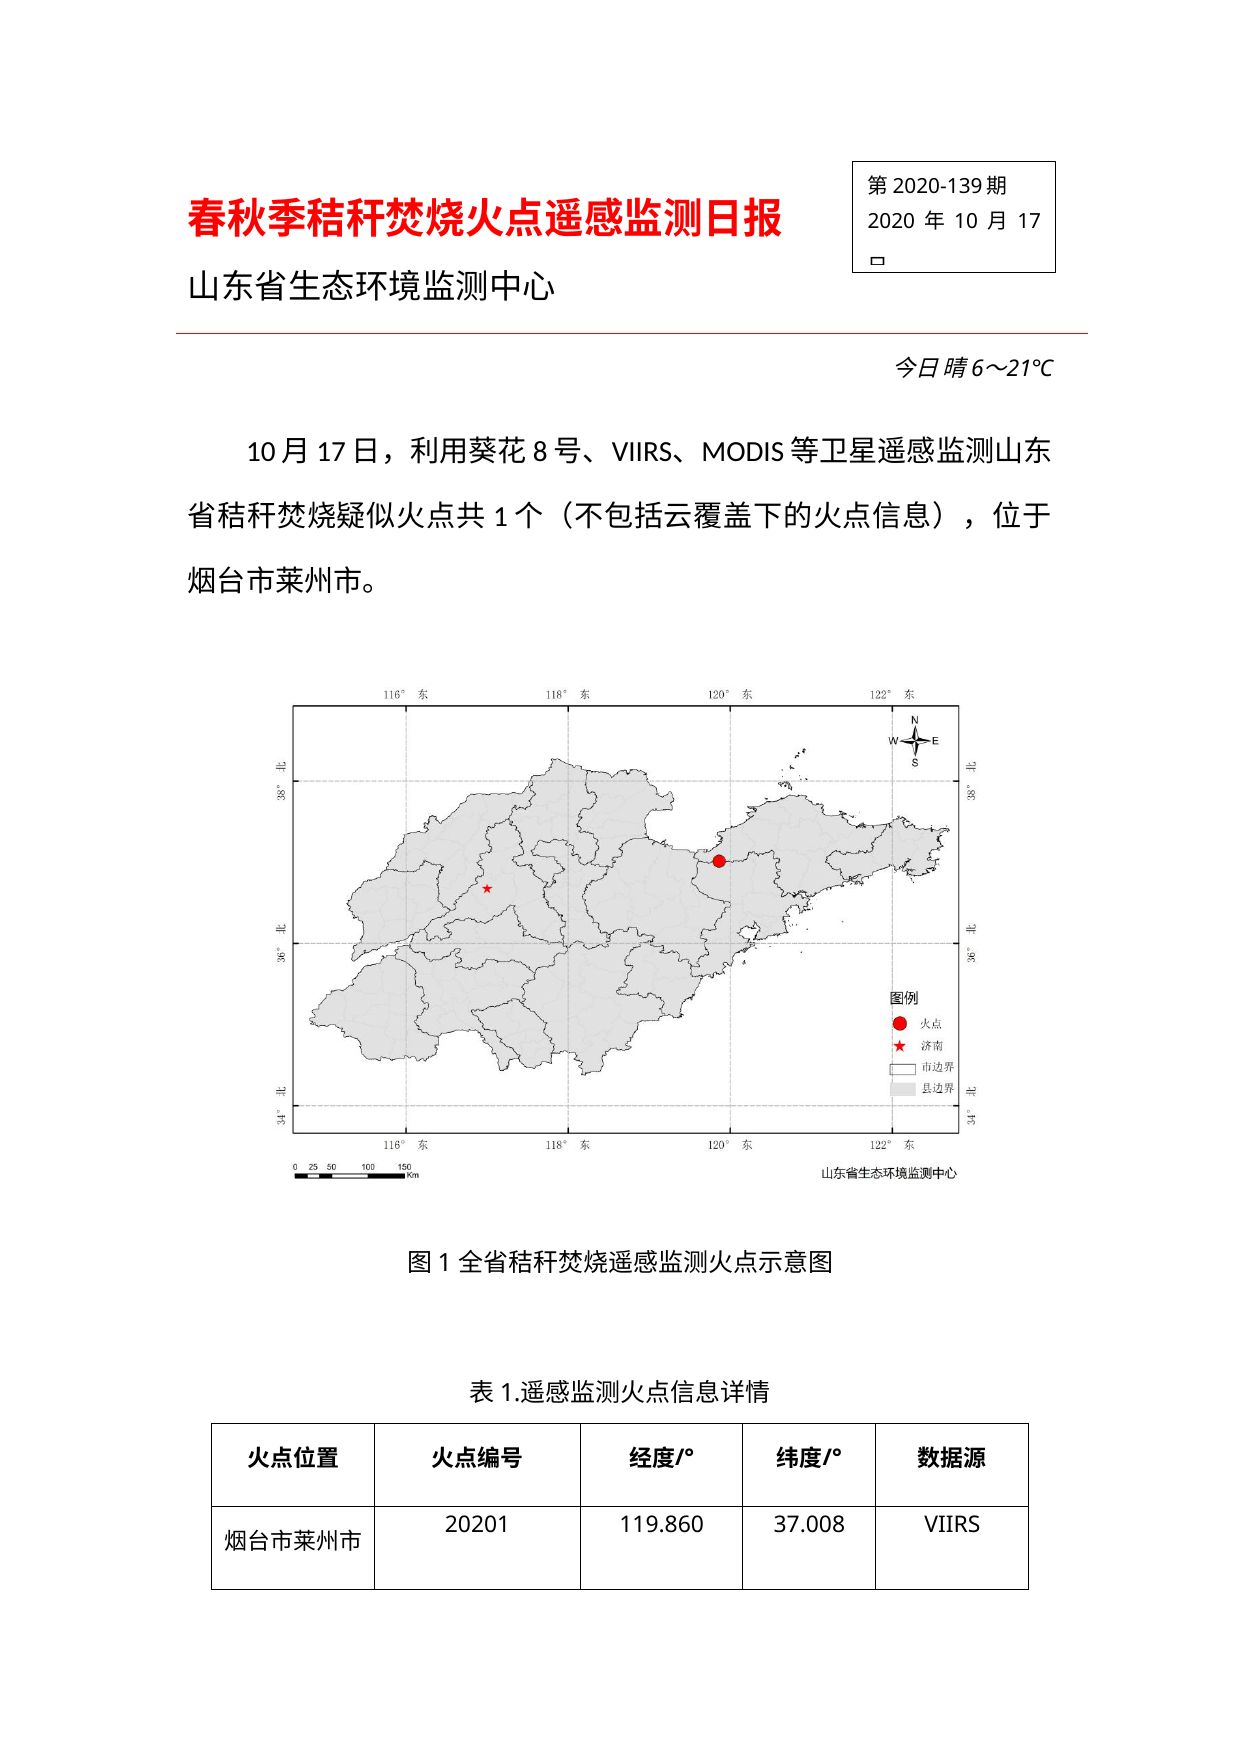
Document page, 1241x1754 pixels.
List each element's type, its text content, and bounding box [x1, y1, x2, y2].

table_cell 2020101712363001 [375, 1507, 580, 1589]
table_header [823, 162, 1088, 333]
table_header 纬度/° [743, 1424, 875, 1506]
text 图1 全省秸秆焚烧遥感监测火点示意图 [187, 1228, 1053, 1293]
table_cell 山东省生态环境监测中心 [176, 250, 822, 333]
picture [187, 610, 1053, 1223]
text 表1.遥感监测火点信息详情 [187, 1358, 1053, 1423]
subtitle 今日 晴 6～21℃ [187, 334, 1053, 399]
table_cell 烟台市莱州市 [212, 1507, 374, 1589]
table_header 火点位置 [212, 1424, 374, 1506]
table_cell VIIRS [876, 1507, 1028, 1589]
table_header 数据源 [876, 1424, 1028, 1506]
table_header 火点编号 [375, 1424, 580, 1506]
text 10月17日，利用葵花8号、VIIRS、MODIS等卫星遥感监测山东省秸秆焚烧疑似火点共1个（不包括云覆盖下的火点信息），位于烟台市莱州市。 [187, 416, 1053, 610]
table_header 春秋季秸秆焚烧火点遥感监测日报 [176, 162, 822, 250]
table_header 经度/° [581, 1424, 742, 1506]
table_cell 119.860 [581, 1507, 742, 1589]
table_cell 37.008 [743, 1507, 875, 1589]
